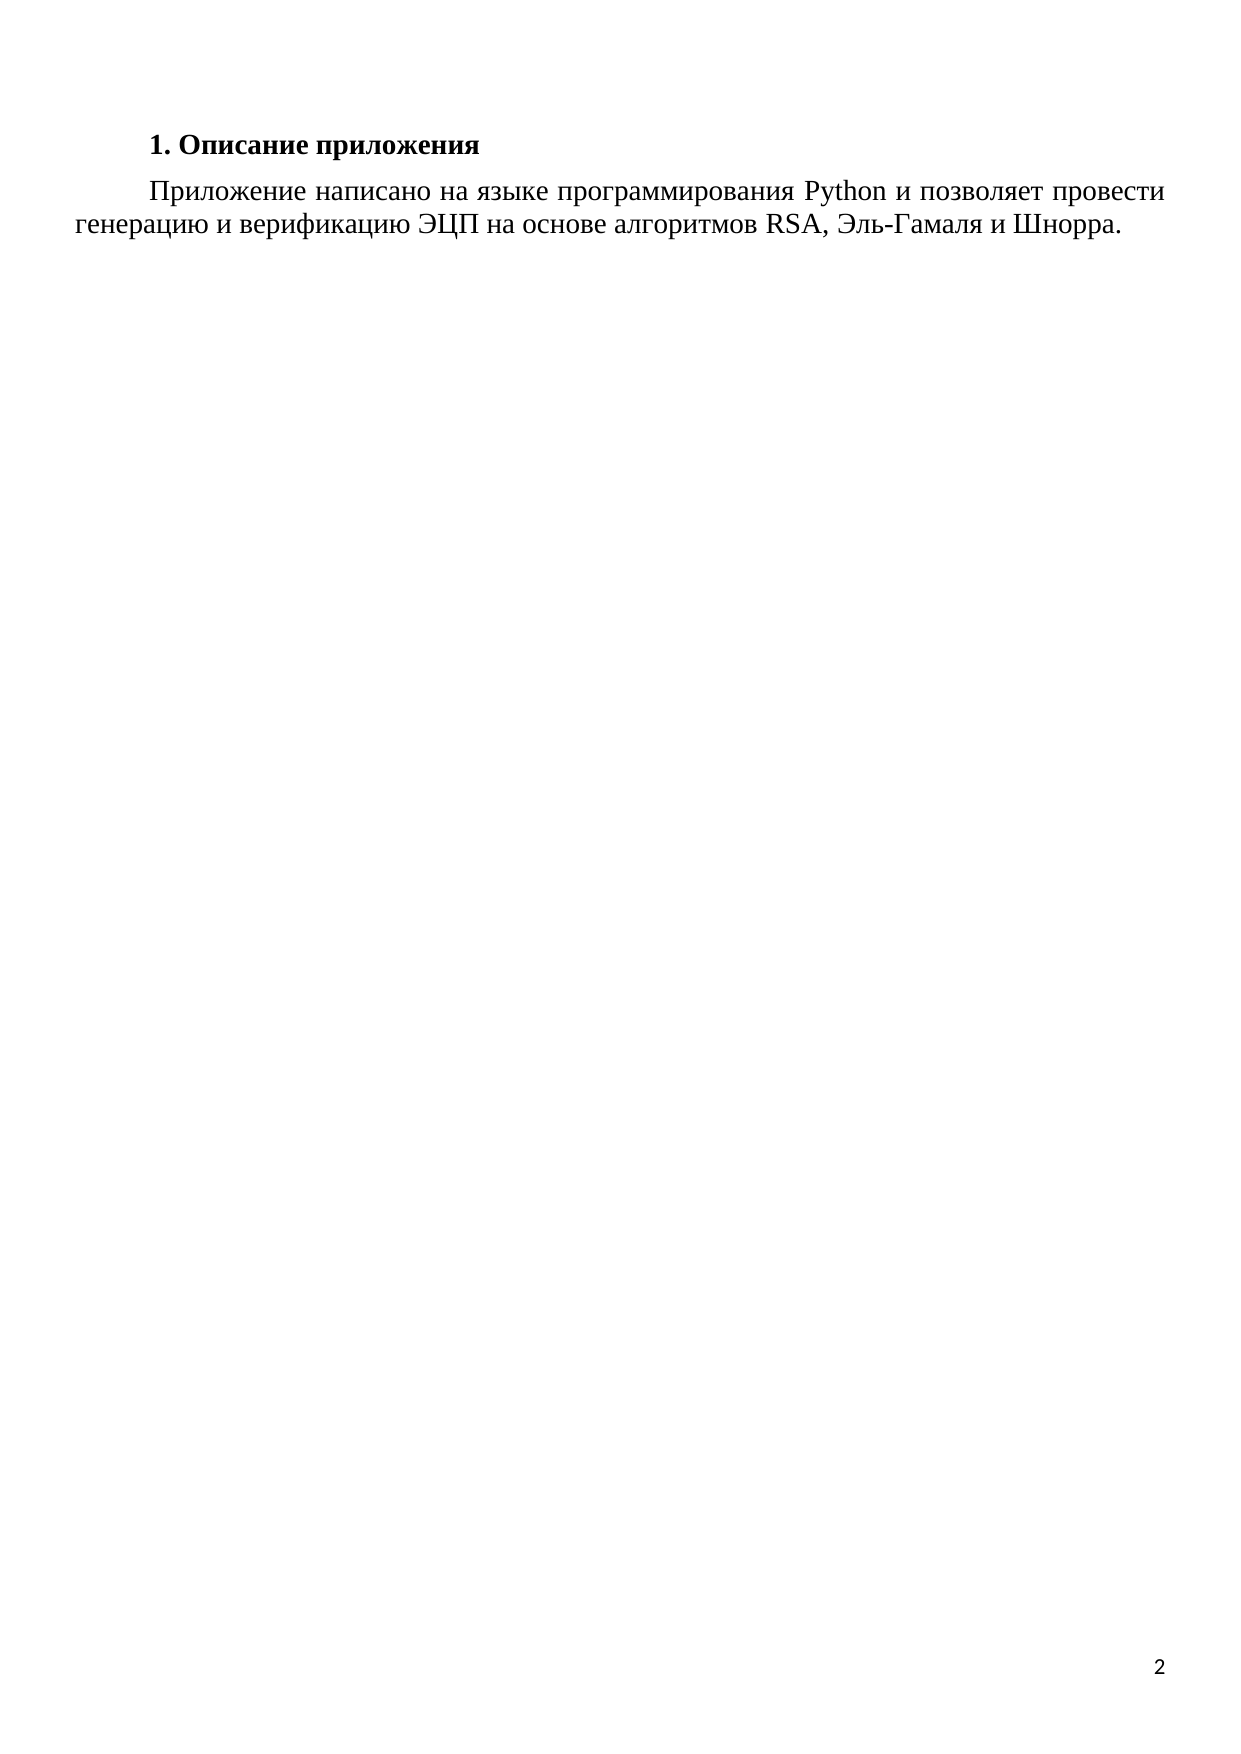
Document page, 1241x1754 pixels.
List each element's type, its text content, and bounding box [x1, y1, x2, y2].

text Приложение написано на языке программирования Python и позволяет провести генерацию и верификацию ЭЦП на основе алгоритмов RSA, Эль-Гамаля и Шнорра. [75, 173, 1165, 240]
list Описание приложения [75, 127, 1165, 160]
